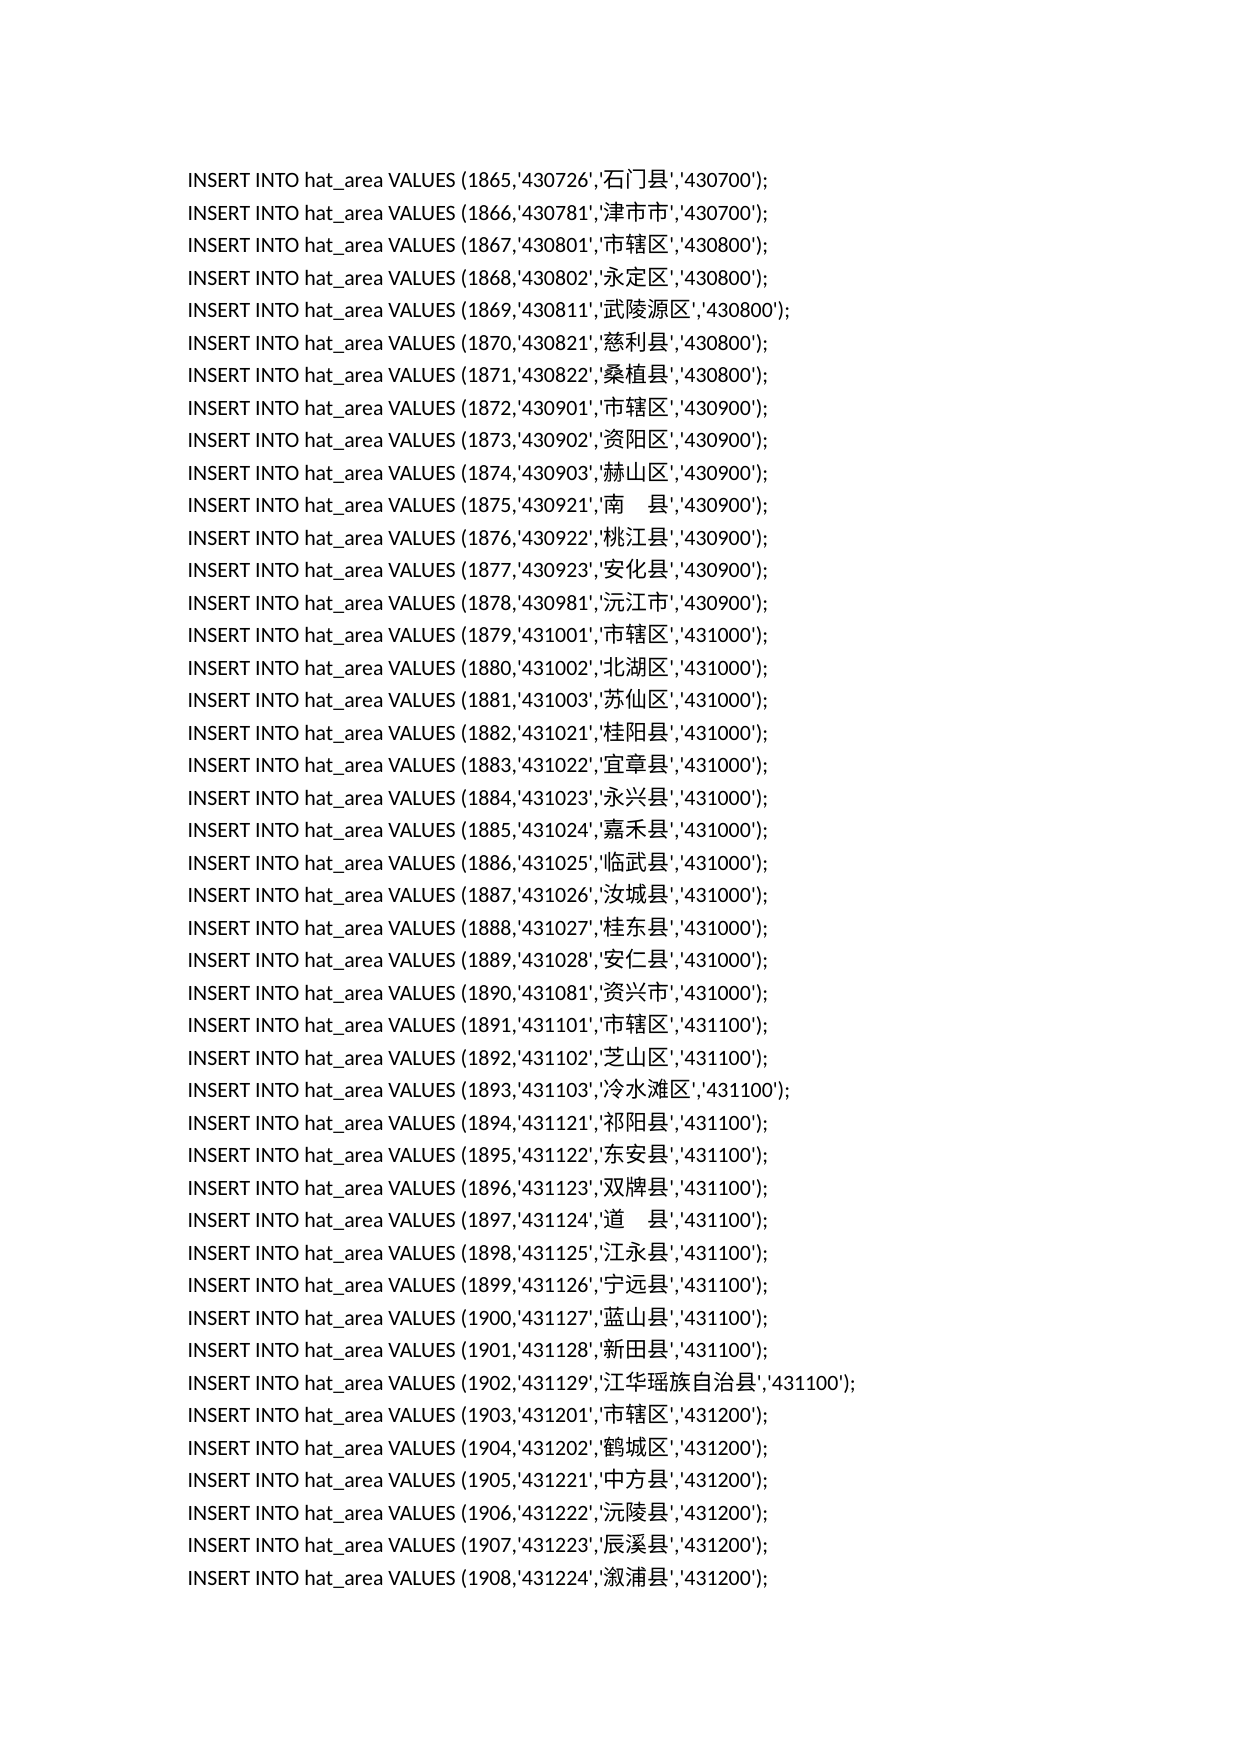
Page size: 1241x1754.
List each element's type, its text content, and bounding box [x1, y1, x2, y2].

text INSERT INTO hat_area VALUES (1875,'430921','南 县','430900'); [187, 487, 1053, 519]
text INSERT INTO hat_area VALUES (1883,'431022','宜章县','431000'); [187, 747, 1053, 779]
text INSERT INTO hat_area VALUES (1901,'431128','新田县','431100'); [187, 1332, 1053, 1364]
text INSERT INTO hat_area VALUES (1884,'431023','永兴县','431000'); [187, 779, 1053, 812]
text INSERT INTO hat_area VALUES (1880,'431002','北湖区','431000'); [187, 649, 1053, 682]
text INSERT INTO hat_area VALUES (1900,'431127','蓝山县','431100'); [187, 1299, 1053, 1332]
text INSERT INTO hat_area VALUES (1907,'431223','辰溪县','431200'); [187, 1527, 1053, 1559]
text INSERT INTO hat_area VALUES (1905,'431221','中方县','431200'); [187, 1462, 1053, 1494]
text INSERT INTO hat_area VALUES (1893,'431103','冷水滩区','431100'); [187, 1072, 1053, 1104]
text INSERT INTO hat_area VALUES (1908,'431224','溆浦县','431200'); [187, 1559, 1053, 1592]
text INSERT INTO hat_area VALUES (1888,'431027','桂东县','431000'); [187, 909, 1053, 942]
text INSERT INTO hat_area VALUES (1878,'430981','沅江市','430900'); [187, 584, 1053, 617]
text INSERT INTO hat_area VALUES (1881,'431003','苏仙区','431000'); [187, 682, 1053, 714]
text INSERT INTO hat_area VALUES (1904,'431202','鹤城区','431200'); [187, 1429, 1053, 1462]
text INSERT INTO hat_area VALUES (1877,'430923','安化县','430900'); [187, 552, 1053, 584]
text INSERT INTO hat_area VALUES (1903,'431201','市辖区','431200'); [187, 1397, 1053, 1429]
text INSERT INTO hat_area VALUES (1874,'430903','赫山区','430900'); [187, 454, 1053, 487]
text INSERT INTO hat_area VALUES (1895,'431122','东安县','431100'); [187, 1137, 1053, 1169]
text INSERT INTO hat_area VALUES (1870,'430821','慈利县','430800'); [187, 324, 1053, 357]
text INSERT INTO hat_area VALUES (1879,'431001','市辖区','431000'); [187, 617, 1053, 649]
text INSERT INTO hat_area VALUES (1868,'430802','永定区','430800'); [187, 259, 1053, 292]
text INSERT INTO hat_area VALUES (1866,'430781','津市市','430700'); [187, 194, 1053, 227]
text INSERT INTO hat_area VALUES (1906,'431222','沅陵县','431200'); [187, 1494, 1053, 1527]
text INSERT INTO hat_area VALUES (1894,'431121','祁阳县','431100'); [187, 1104, 1053, 1137]
text INSERT INTO hat_area VALUES (1892,'431102','芝山区','431100'); [187, 1039, 1053, 1072]
text INSERT INTO hat_area VALUES (1882,'431021','桂阳县','431000'); [187, 714, 1053, 747]
text INSERT INTO hat_area VALUES (1867,'430801','市辖区','430800'); [187, 227, 1053, 259]
text INSERT INTO hat_area VALUES (1872,'430901','市辖区','430900'); [187, 389, 1053, 422]
text INSERT INTO hat_area VALUES (1896,'431123','双牌县','431100'); [187, 1169, 1053, 1202]
text INSERT INTO hat_area VALUES (1886,'431025','临武县','431000'); [187, 844, 1053, 877]
text INSERT INTO hat_area VALUES (1865,'430726','石门县','430700'); [187, 162, 1053, 194]
text INSERT INTO hat_area VALUES (1902,'431129','江华瑶族自治县','431100'); [187, 1364, 1053, 1397]
text INSERT INTO hat_area VALUES (1876,'430922','桃江县','430900'); [187, 519, 1053, 552]
text INSERT INTO hat_area VALUES (1890,'431081','资兴市','431000'); [187, 974, 1053, 1007]
text INSERT INTO hat_area VALUES (1869,'430811','武陵源区','430800'); [187, 292, 1053, 324]
text INSERT INTO hat_area VALUES (1885,'431024','嘉禾县','431000'); [187, 812, 1053, 844]
text INSERT INTO hat_area VALUES (1897,'431124','道 县','431100'); [187, 1202, 1053, 1234]
text INSERT INTO hat_area VALUES (1887,'431026','汝城县','431000'); [187, 877, 1053, 909]
text INSERT INTO hat_area VALUES (1889,'431028','安仁县','431000'); [187, 942, 1053, 974]
text INSERT INTO hat_area VALUES (1871,'430822','桑植县','430800'); [187, 357, 1053, 389]
text INSERT INTO hat_area VALUES (1873,'430902','资阳区','430900'); [187, 422, 1053, 454]
text INSERT INTO hat_area VALUES (1891,'431101','市辖区','431100'); [187, 1007, 1053, 1039]
text INSERT INTO hat_area VALUES (1898,'431125','江永县','431100'); [187, 1234, 1053, 1267]
text INSERT INTO hat_area VALUES (1899,'431126','宁远县','431100'); [187, 1267, 1053, 1299]
